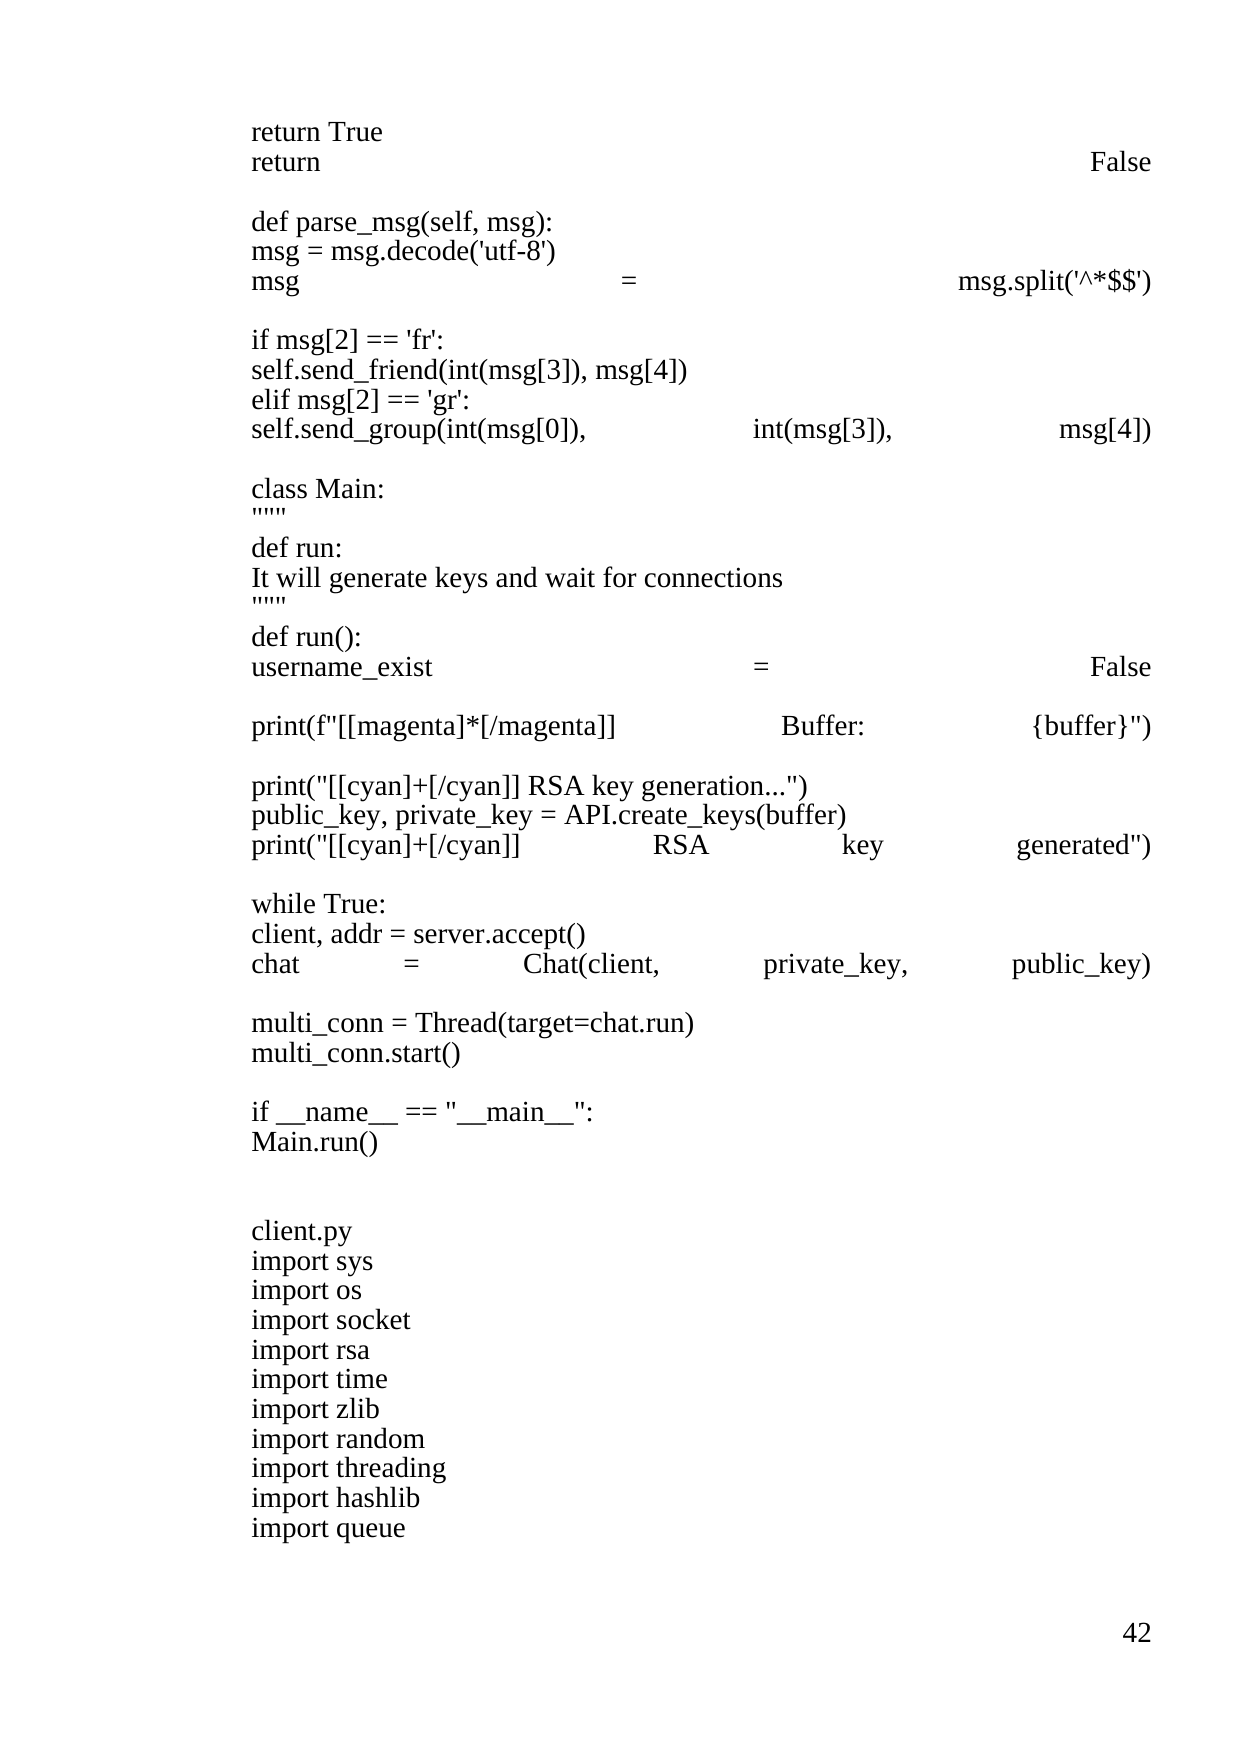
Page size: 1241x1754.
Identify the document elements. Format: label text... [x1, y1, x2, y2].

text import time [177, 1365, 1152, 1395]
text self.send_group(int(msg[0]), int(msg[3]), msg[4]) [177, 415, 1152, 474]
text import random [177, 1424, 1152, 1454]
text multi_conn = Thread(target=chat.run) [177, 1009, 1152, 1038]
text elif msg[2] == 'gr': [177, 385, 1152, 415]
text chat = Chat(client, private_key, public_key) [177, 949, 1152, 1009]
text client, addr = server.accept() [177, 920, 1152, 949]
text if msg[2] == 'fr': [177, 326, 1152, 356]
text return True [177, 118, 1152, 148]
text username_exist = False [177, 652, 1152, 712]
text msg = msg.split('^*$$') [177, 267, 1152, 326]
text msg = msg.decode('utf-8') [177, 237, 1152, 267]
text client.py [177, 1217, 1152, 1246]
text public_key, private_key = API.create_keys(buffer) [177, 801, 1152, 831]
text Main.run() [177, 1127, 1152, 1157]
text if __name__ == "__main__": [177, 1098, 1152, 1127]
text return False [177, 148, 1152, 207]
text class Main: [177, 474, 1152, 504]
text import rsa [177, 1335, 1152, 1365]
text """ [177, 504, 1152, 534]
text def run: [177, 534, 1152, 563]
text """ [177, 593, 1152, 623]
text It will generate keys and wait for connections [177, 563, 1152, 593]
text import sys [177, 1246, 1152, 1276]
text self.send_friend(int(msg[3]), msg[4]) [177, 356, 1152, 385]
text import hashlib [177, 1484, 1152, 1513]
text def run(): [177, 623, 1152, 652]
text print("[[cyan]+[/cyan]] RSA key generation...") [177, 771, 1152, 801]
text import threading [177, 1454, 1152, 1484]
text def parse_msg(self, msg): [177, 207, 1152, 237]
text import zlib [177, 1395, 1152, 1424]
text import socket [177, 1306, 1152, 1335]
text import queue [177, 1513, 1152, 1543]
text import os [177, 1276, 1152, 1306]
text print(f"[[magenta]*[/magenta]] Buffer: {buffer}") [177, 712, 1152, 771]
text multi_conn.start() [177, 1038, 1152, 1098]
text while True: [177, 890, 1152, 920]
text print("[[cyan]+[/cyan]] RSA key generated") [177, 831, 1152, 890]
